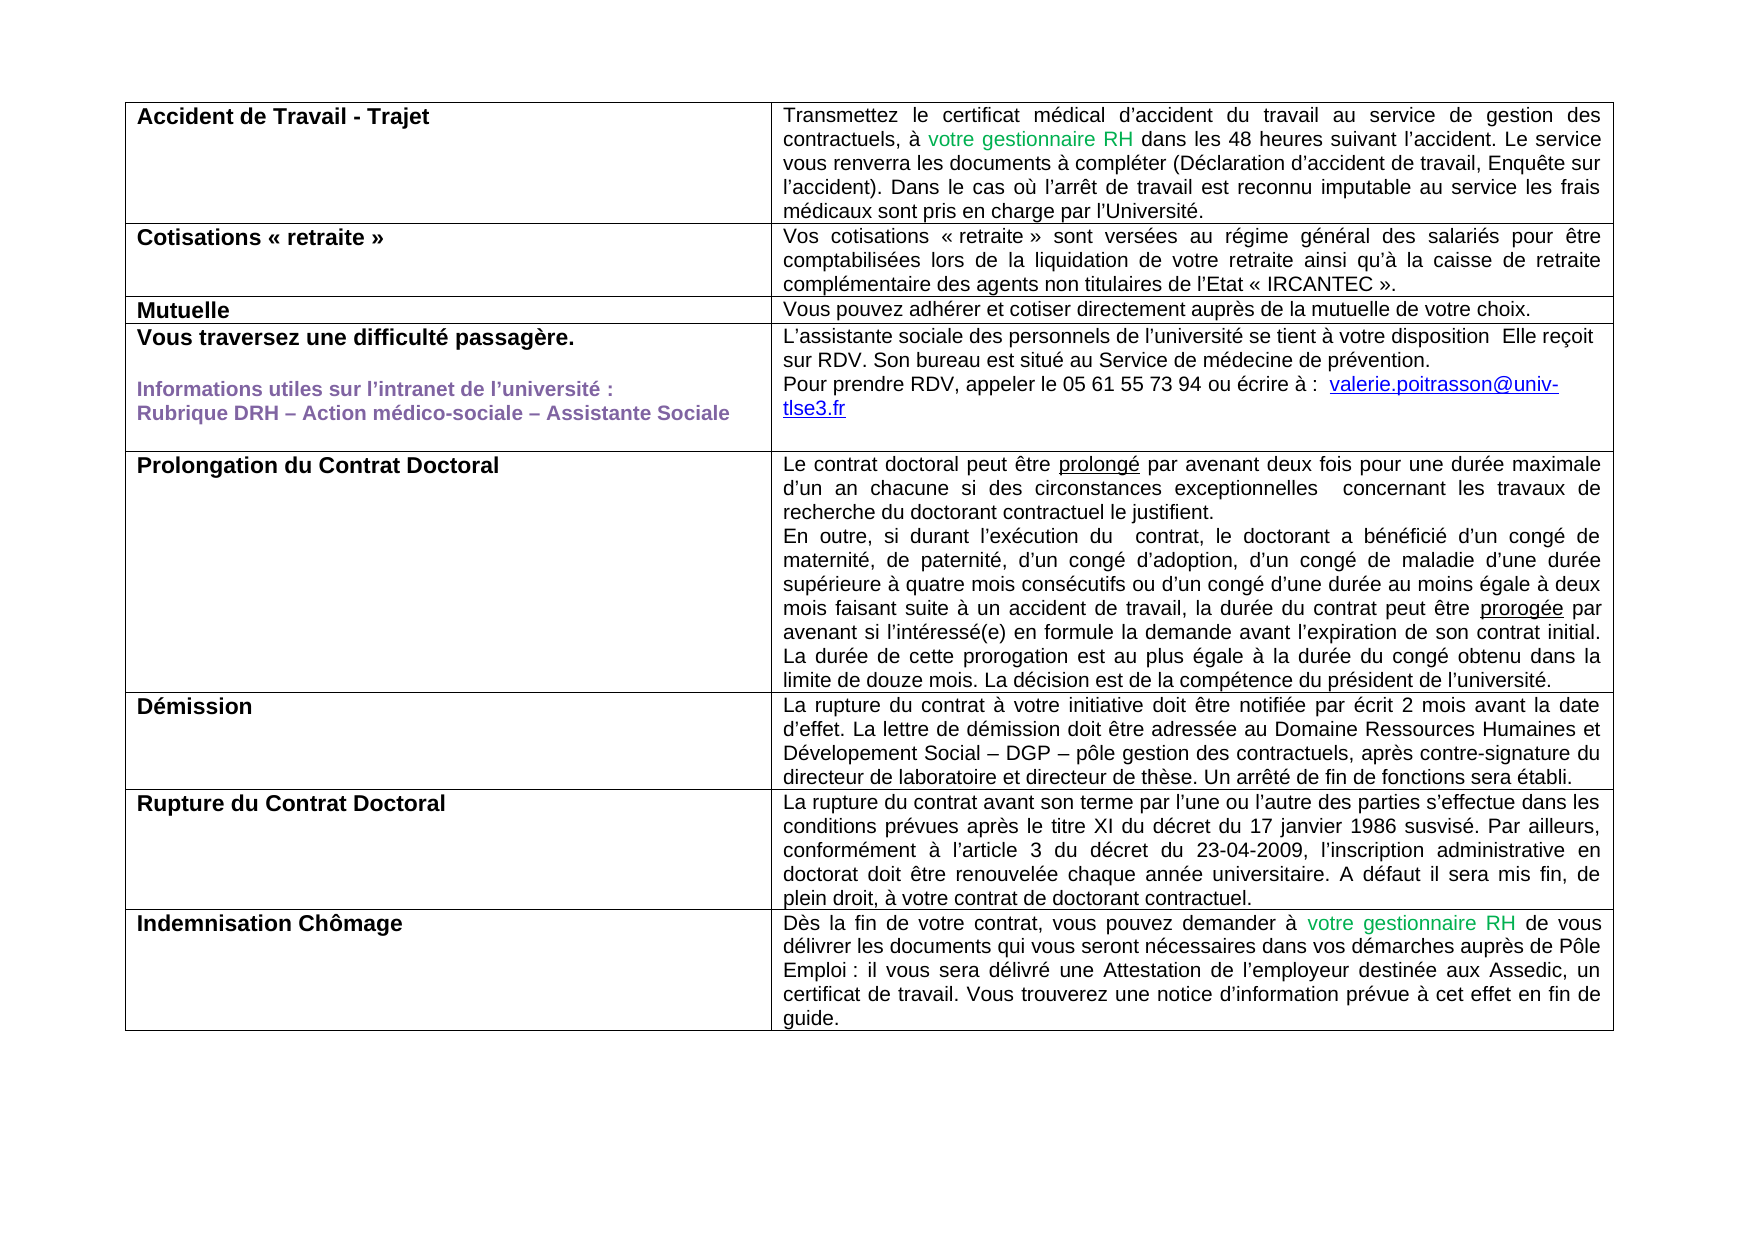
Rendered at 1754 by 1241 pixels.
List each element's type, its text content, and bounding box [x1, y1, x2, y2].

table_cell Rupture du Contrat Doctoral [126, 790, 771, 909]
table_cell Démission [126, 693, 771, 788]
table_cell Dès la fin de votre contrat, vous pouvez demander à votre gestionnaire RH de vous délivrer les documents qui vous seront nécessaires dans vos démarches auprès de Pôle Emploi : il vous sera délivré une Attestation de l’employeur destinée aux Assedic, un certificat de travail. Vous trouverez une notice d’information prévue à cet effet en fin de guide. [772, 910, 1613, 1030]
table_cell Accident de Travail - Trajet [126, 103, 771, 223]
table_cell La rupture du contrat à votre initiative doit être notifiée par écrit 2 mois avant la date d’effet. La lettre de démission doit être adressée au Domaine Ressources Humaines et Dévelopement Social – DGP – pôle gestion des contractuels, après contre-signature du directeur de laboratoire et directeur de thèse. Un arrêté de fin de fonctions sera établi. [772, 693, 1613, 788]
table_cell Vous pouvez adhérer et cotiser directement auprès de la mutuelle de votre choix. [772, 297, 1613, 323]
table_cell La rupture du contrat avant son terme par l’une ou l’autre des parties s’effectue dans les conditions prévues après le titre XI du décret du 17 janvier 1986 susvisé. Par ailleurs, conformément à l’article 3 du décret du 23-04-2009, l’inscription administrative en doctorat doit être renouvelée chaque année universitaire. A défaut il sera mis fin, de plein droit, à votre contrat de doctorant contractuel. [772, 790, 1613, 909]
table_cell Vous traversez une difficulté passagère. Informations utiles sur l’intranet de l’université : Rubrique DRH – Action médico-sociale – Assistante Sociale [126, 324, 771, 451]
table_cell Mutuelle [126, 297, 771, 323]
table_cell Cotisations « retraite » [126, 224, 771, 296]
table_cell Indemnisation Chômage [126, 910, 771, 1030]
table_cell Le contrat doctoral peut être prolongé par avenant deux fois pour une durée maximale d’un an chacune si des circonstances exceptionnelles concernant les travaux de recherche du doctorant contractuel le justifient. En outre, si durant l’exécution du contrat, le doctorant a bénéficié d’un congé de maternité, de paternité, d’un congé d’adoption, d’un congé de maladie d’une durée supérieure à quatre mois consécutifs ou d’un congé d’une durée au moins égale à deux mois faisant suite à un accident de travail, la durée du contrat peut être prorogée par avenant si l’intéressé(e) en formule la demande avant l’expiration de son contrat initial. La durée de cette prorogation est au plus égale à la durée du congé obtenu dans la limite de douze mois. La décision est de la compétence du président de l’université. [772, 452, 1613, 692]
table_cell L’assistante sociale des personnels de l’université se tient à votre disposition Elle reçoit sur RDV. Son bureau est situé au Service de médecine de prévention. Pour prendre RDV, appeler le 05 61 55 73 94 ou écrire à : valerie.poitrasson@univ-tlse3.fr [772, 324, 1613, 451]
table_cell Transmettez le certificat médical d’accident du travail au service de gestion des contractuels, à votre gestionnaire RH dans les 48 heures suivant l’accident. Le service vous renverra les documents à compléter (Déclaration d’accident de travail, Enquête sur l’accident). Dans le cas où l’arrêt de travail est reconnu imputable au service les frais médicaux sont pris en charge par l’Université. [772, 103, 1613, 223]
table_cell Vos cotisations « retraite » sont versées au régime général des salariés pour être comptabilisées lors de la liquidation de votre retraite ainsi qu’à la caisse de retraite complémentaire des agents non titulaires de l’Etat « IRCANTEC ». [772, 224, 1613, 296]
table_cell Prolongation du Contrat Doctoral [126, 452, 771, 692]
